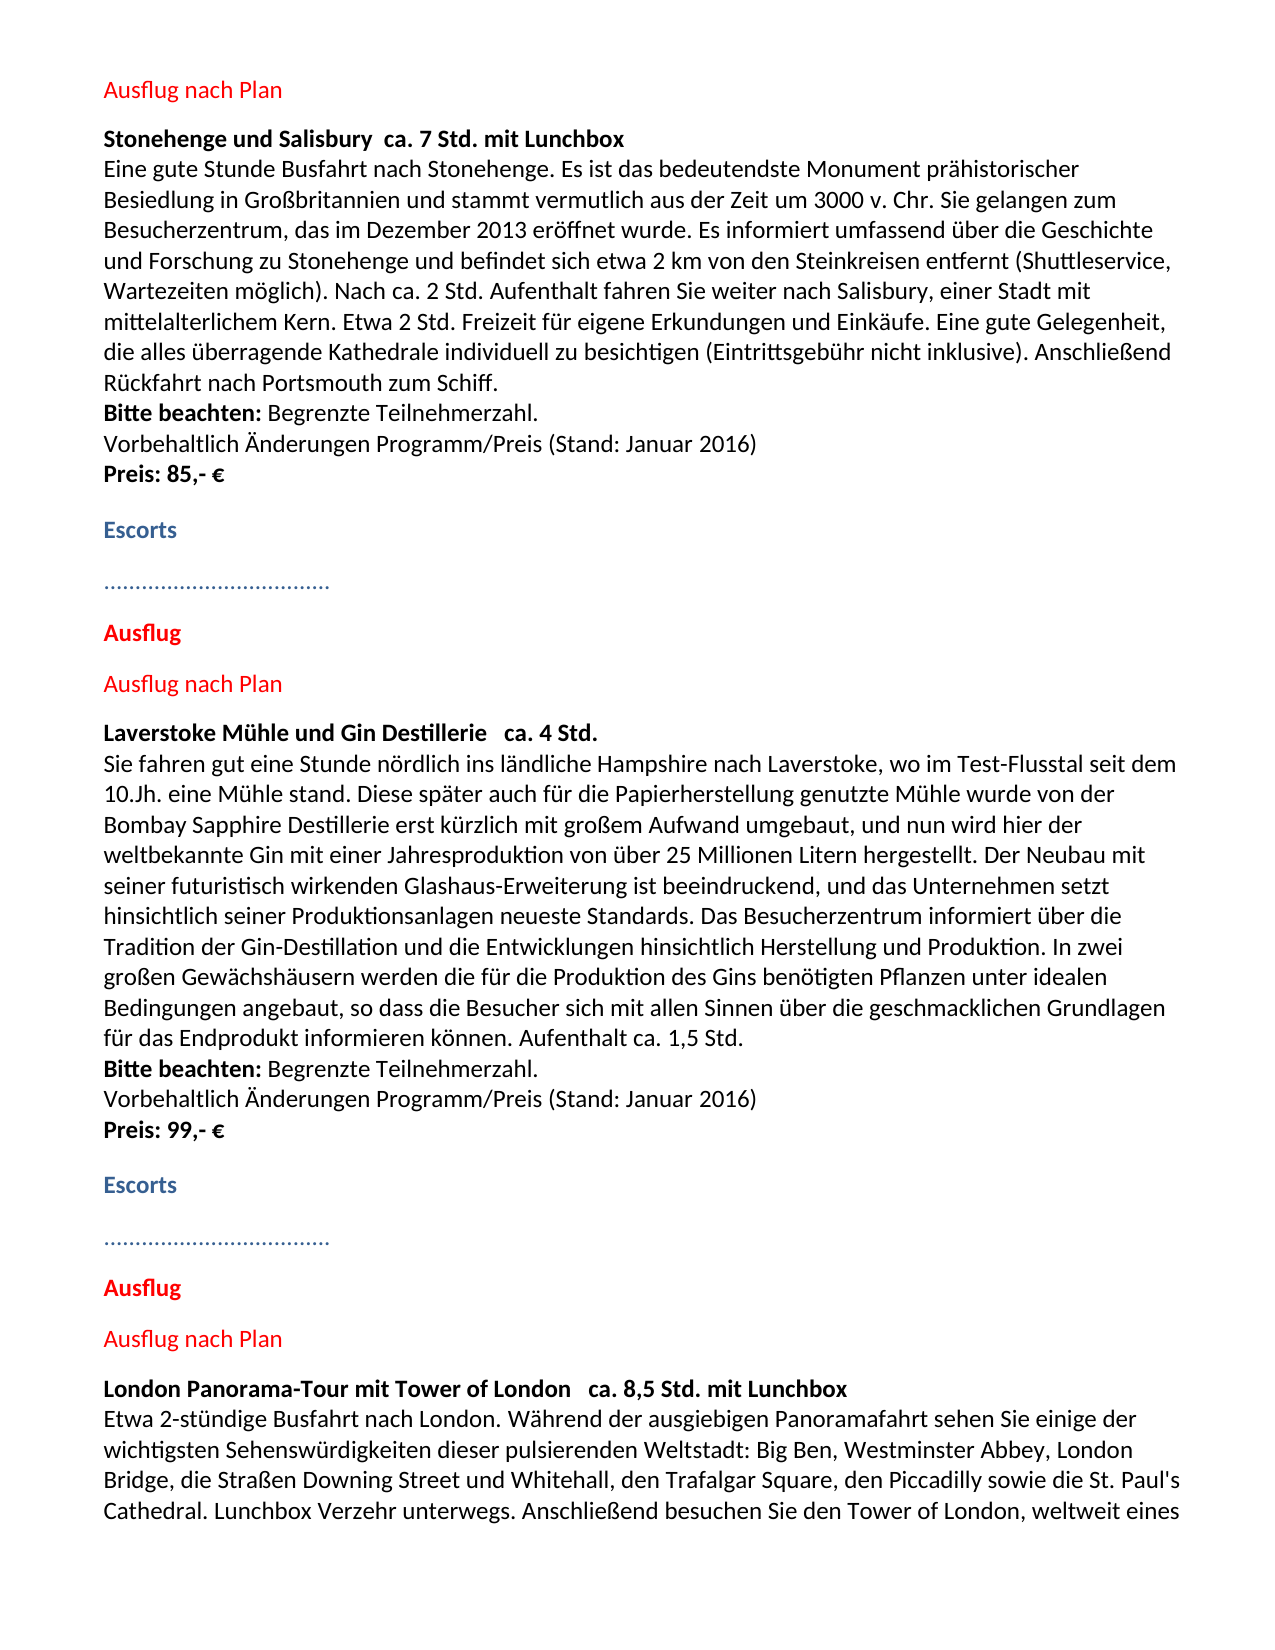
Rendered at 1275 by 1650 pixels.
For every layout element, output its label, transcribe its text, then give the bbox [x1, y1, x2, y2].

text Laverstoke Mühle und Gin Destillerie ca. 4 Std. Sie fahren gut eine Stunde nördlich ins ländliche Hampshire nach Laverstoke, wo im Test-Flusstal seit dem 10.Jh. eine Mühle stand. Diese später auch für die Papierherstellung genutzte Mühle wurde von der Bombay Sapphire Destillerie erst kürzlich mit großem Aufwand umgebaut, und nun wird hier der weltbekannte Gin mit einer Jahresproduktion von über 25 Millionen Litern hergestellt. Der Neubau mit seiner futuristisch wirkenden Glashaus-Erweiterung ist beeindruckend, und das Unternehmen setzt hinsichtlich seiner Produktionsanlagen neueste Standards. Das Besucherzentrum informiert über die Tradition der Gin-Destillation und die Entwicklungen hinsichtlich Herstellung und Produktion. In zwei großen Gewächshäusern werden die für die Produktion des Gins benötigten Pflanzen unter idealen Bedingungen angebaut, so dass die Besucher sich mit allen Sinnen über die geschmacklichen Grundlagen für das Endprodukt informieren können. Aufenthalt ca. 1,5 Std. Bitte beachten: Begrenzte Teilnehmerzahl. Vorbehaltlich Änderungen Programm/Preis (Stand: Januar 2016) Preis: 99,- € [103, 717, 1181, 1144]
text .................................... [103, 1221, 1181, 1251]
text Ausflug nach Plan [103, 668, 1181, 699]
text Ausflug [103, 1272, 1181, 1303]
text Stonehenge und Salisbury ca. 7 Std. mit Lunchbox Eine gute Stunde Busfahrt nach Stonehenge. Es ist das bedeutendste Monument prähistorischer Besiedlung in Großbritannien und stammt vermutlich aus der Zeit um 3000 v. Chr. Sie gelangen zum Besucherzentrum, das im Dezember 2013 eröffnet wurde. Es informiert umfassend über die Geschichte und Forschung zu Stonehenge und befindet sich etwa 2 km von den Steinkreisen entfernt (Shuttleservice, Wartezeiten möglich). Nach ca. 2 Std. Aufenthalt fahren Sie weiter nach Salisbury, einer Stadt mit mittelalterlichem Kern. Etwa 2 Std. Freizeit für eigene Erkundungen und Einkäufe. Eine gute Gelegenheit, die alles überragende Kathedrale individuell zu besichtigen (Eintrittsgebühr nicht inklusive). Anschließend Rückfahrt nach Portsmouth zum Schiff. Bitte beachten: Begrenzte Teilnehmerzahl. Vorbehaltlich Änderungen Programm/Preis (Stand: Januar 2016) Preis: 85,- € [103, 123, 1181, 489]
text Escorts [103, 514, 1181, 545]
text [103, 1373, 1181, 1525]
text Ausflug nach Plan [103, 74, 1181, 104]
text Ausflug [103, 617, 1181, 647]
text Escorts [103, 1169, 1181, 1200]
text .................................... [103, 566, 1181, 596]
text Ausflug nach Plan [103, 1324, 1181, 1354]
